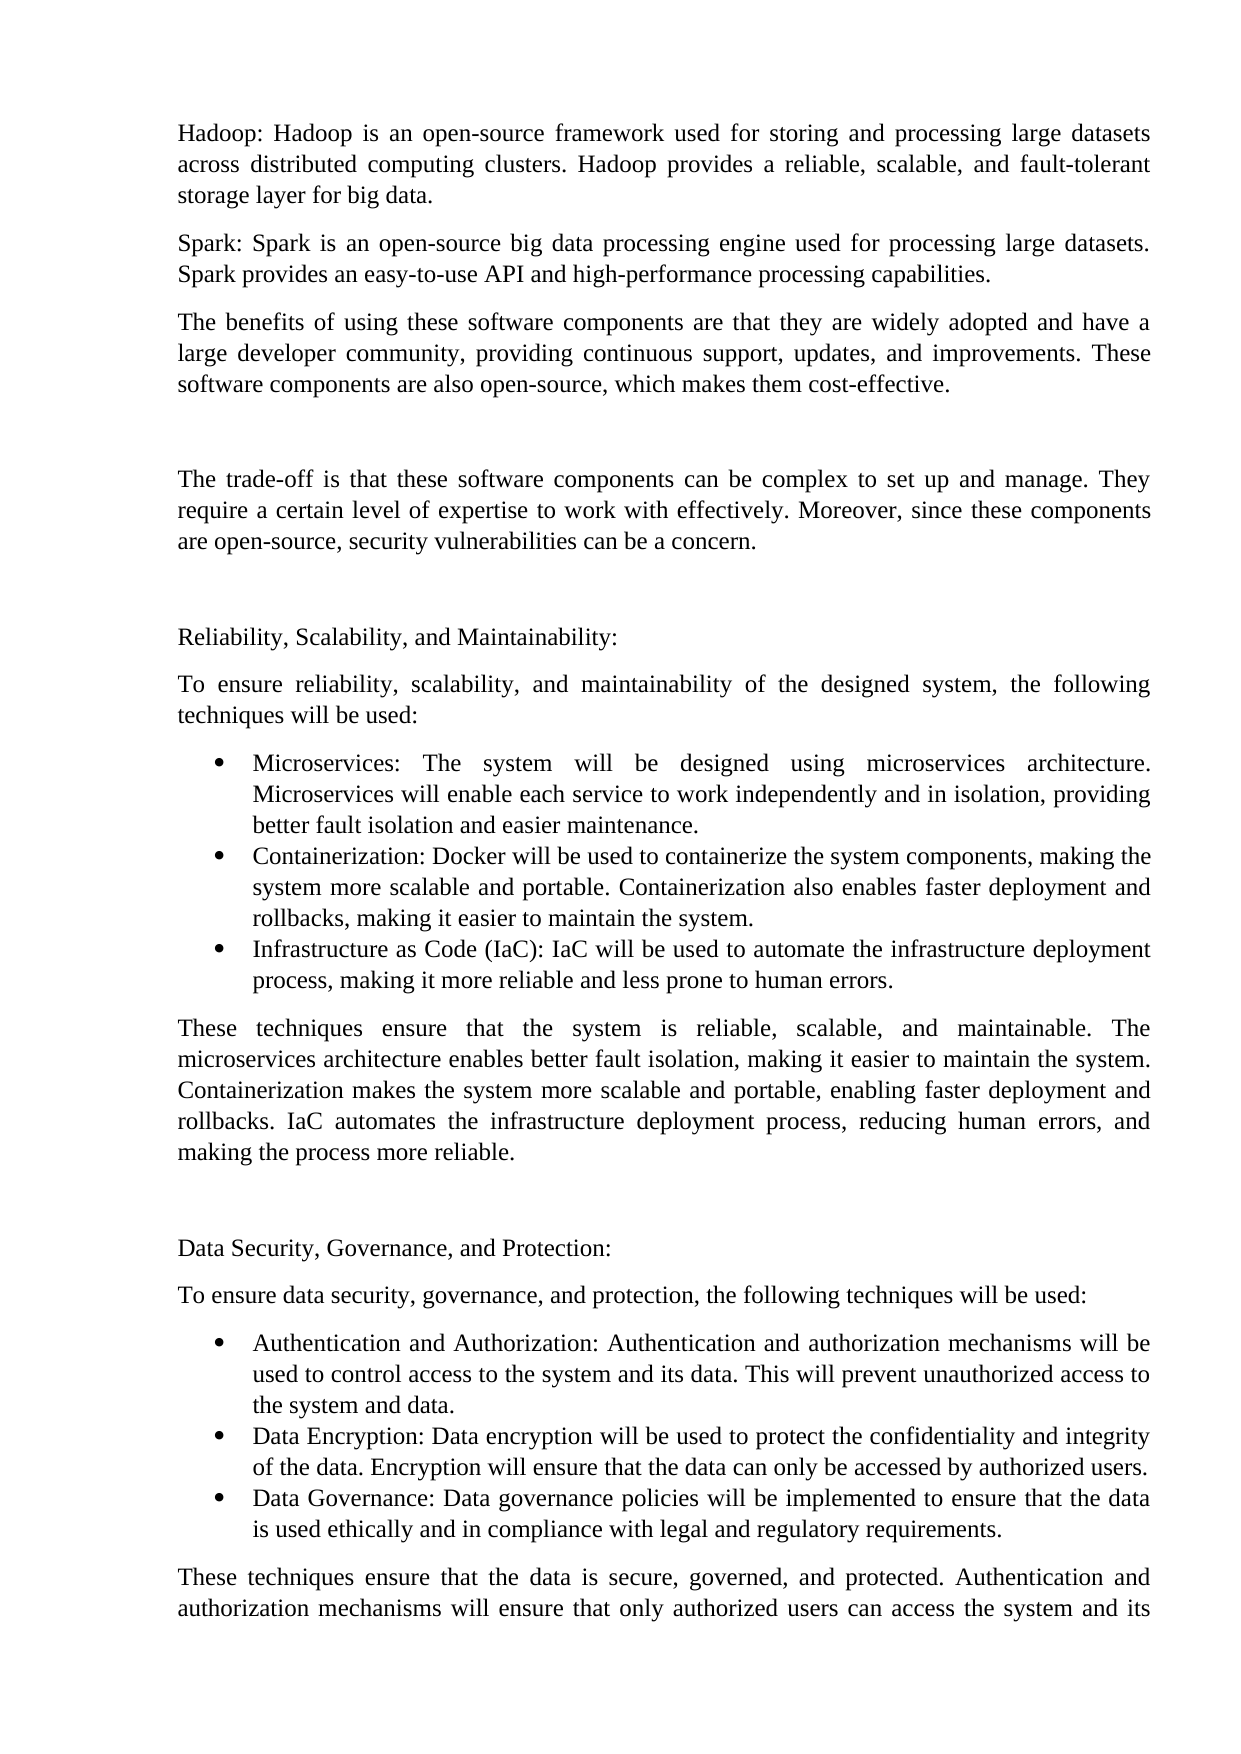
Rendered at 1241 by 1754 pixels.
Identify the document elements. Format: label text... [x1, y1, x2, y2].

list Microservices: The system will be designed using microservices architecture. Microservices will enable each service to work independently and in isolation, providing better fault isolation and easier maintenance. [215, 748, 1152, 839]
list Infrastructure as Code (IaC): IaC will be used to automate the infrastructure deployment process, making it more reliable and less prone to human errors. [215, 934, 1152, 994]
text Reliability, Scalability, and Maintainability: [177, 622, 1152, 650]
text The trade-off is that these software components can be complex to set up and manage. They require a certain level of expertise to work with effectively. Moreover, since these components are open-source, security vulnerabilities can be a concern. [177, 464, 1152, 555]
text Data Security, Governance, and Protection: [177, 1233, 1152, 1261]
text Hadoop: Hadoop is an open-source framework used for storing and processing large datasets across distributed computing clusters. Hadoop provides a reliable, scalable, and fault-tolerant storage layer for big data. [177, 118, 1152, 209]
text To ensure reliability, scalability, and maintainability of the designed system, the following techniques will be used: [177, 669, 1152, 729]
list Data Encryption: Data encryption will be used to protect the confidentiality and integrity of the data. Encryption will ensure that the data can only be accessed by authorized users. [215, 1421, 1152, 1481]
text The benefits of using these software components are that they are widely adopted and have a large developer community, providing continuous support, updates, and improvements. These software components are also open-source, which makes them cost-effective. [177, 307, 1152, 397]
list Data Governance: Data governance policies will be implemented to ensure that the data is used ethically and in compliance with legal and regulatory requirements. [215, 1483, 1152, 1543]
list Authentication and Authorization: Authentication and authorization mechanisms will be used to control access to the system and its data. This will prevent unauthorized access to the system and data. [215, 1328, 1152, 1419]
text To ensure data security, governance, and protection, the following techniques will be used: [177, 1280, 1152, 1309]
text Spark: Spark is an open-source big data processing engine used for processing large datasets. Spark provides an easy-to-use API and high-performance processing capabilities. [177, 228, 1152, 288]
list Containerization: Docker will be used to containerize the system components, making the system more scalable and portable. Containerization also enables faster deployment and rollbacks, making it easier to maintain the system. [215, 841, 1152, 932]
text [177, 1562, 1152, 1622]
text These techniques ensure that the system is reliable, scalable, and maintainable. The microservices architecture enables better fault isolation, making it easier to maintain the system. Containerization makes the system more scalable and portable, enabling faster deployment and rollbacks. IaC automates the infrastructure deployment process, reducing human errors, and making the process more reliable. [177, 1013, 1152, 1166]
